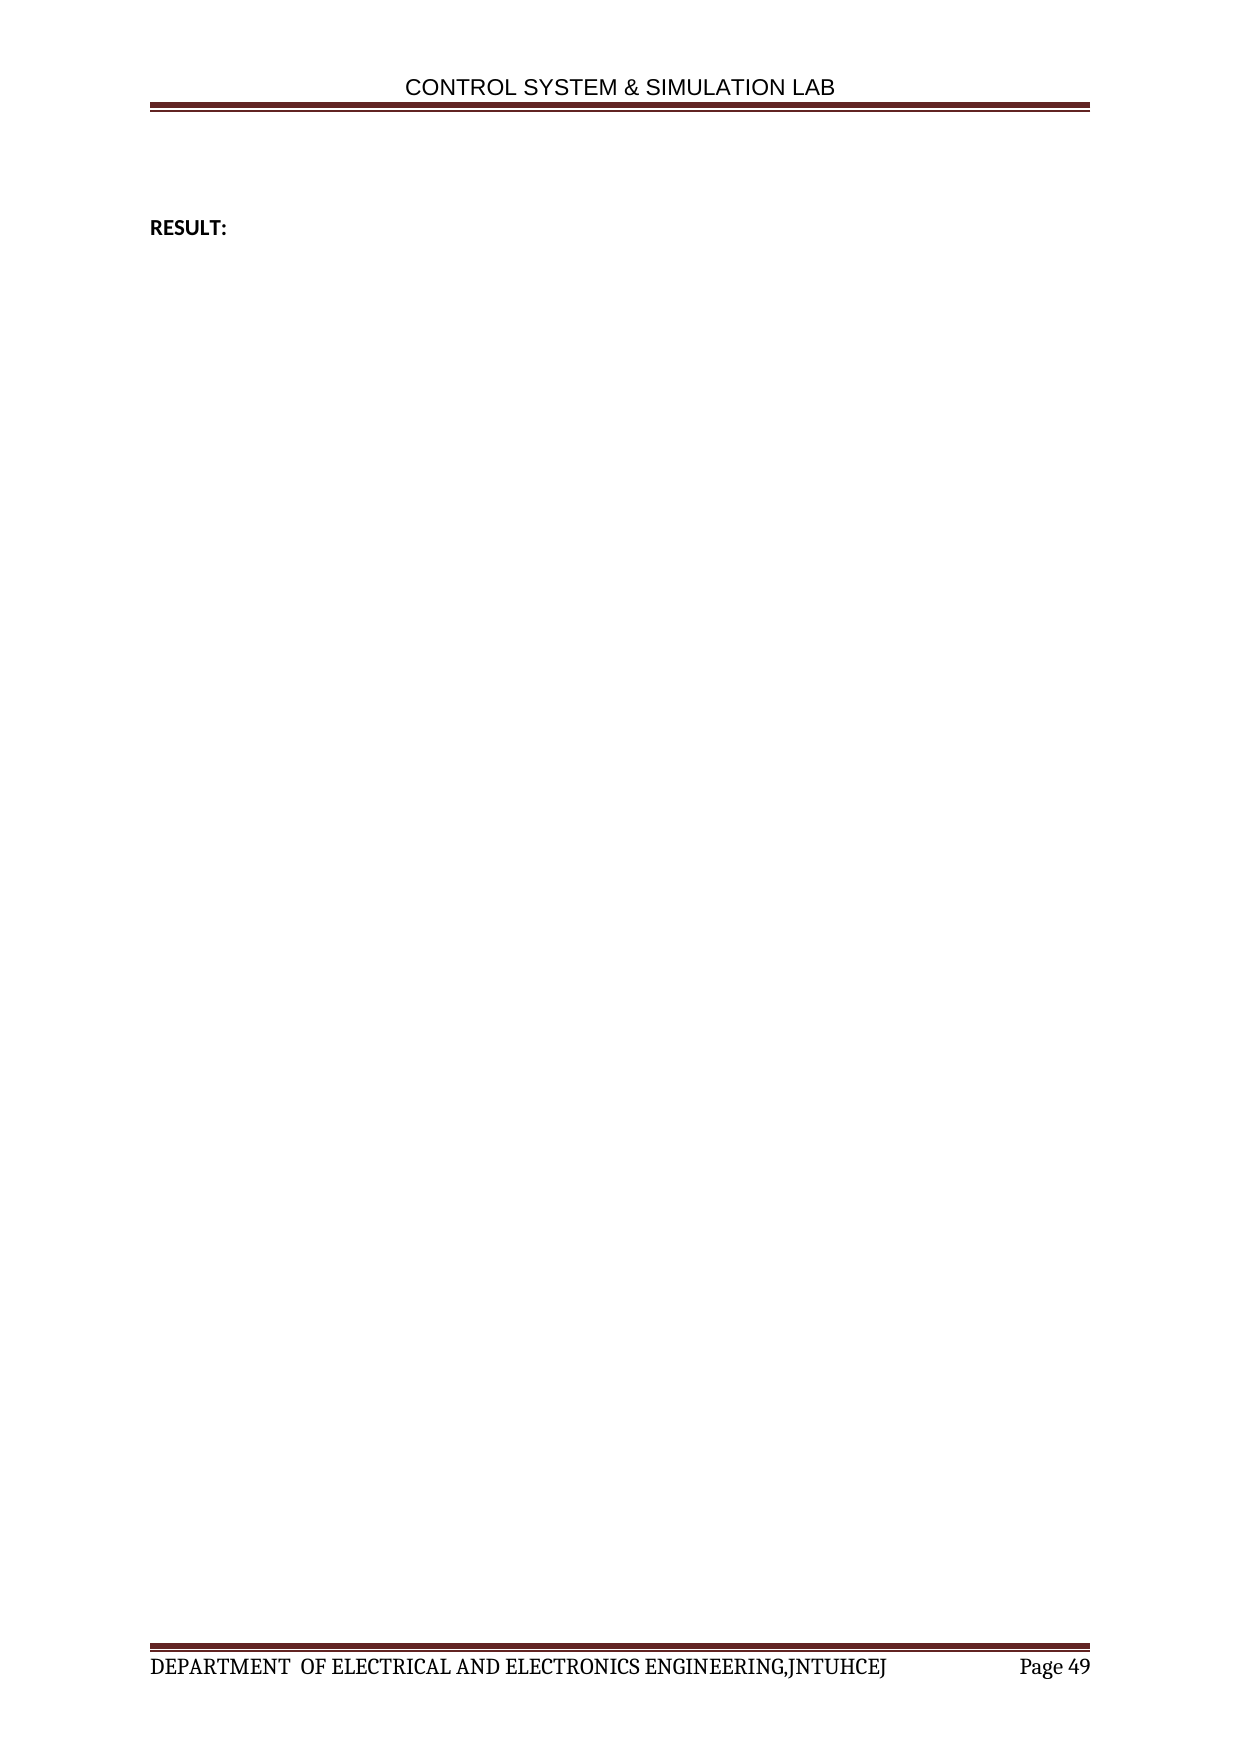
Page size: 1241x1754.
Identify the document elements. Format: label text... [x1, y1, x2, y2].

text RESULT: [150, 213, 1090, 241]
